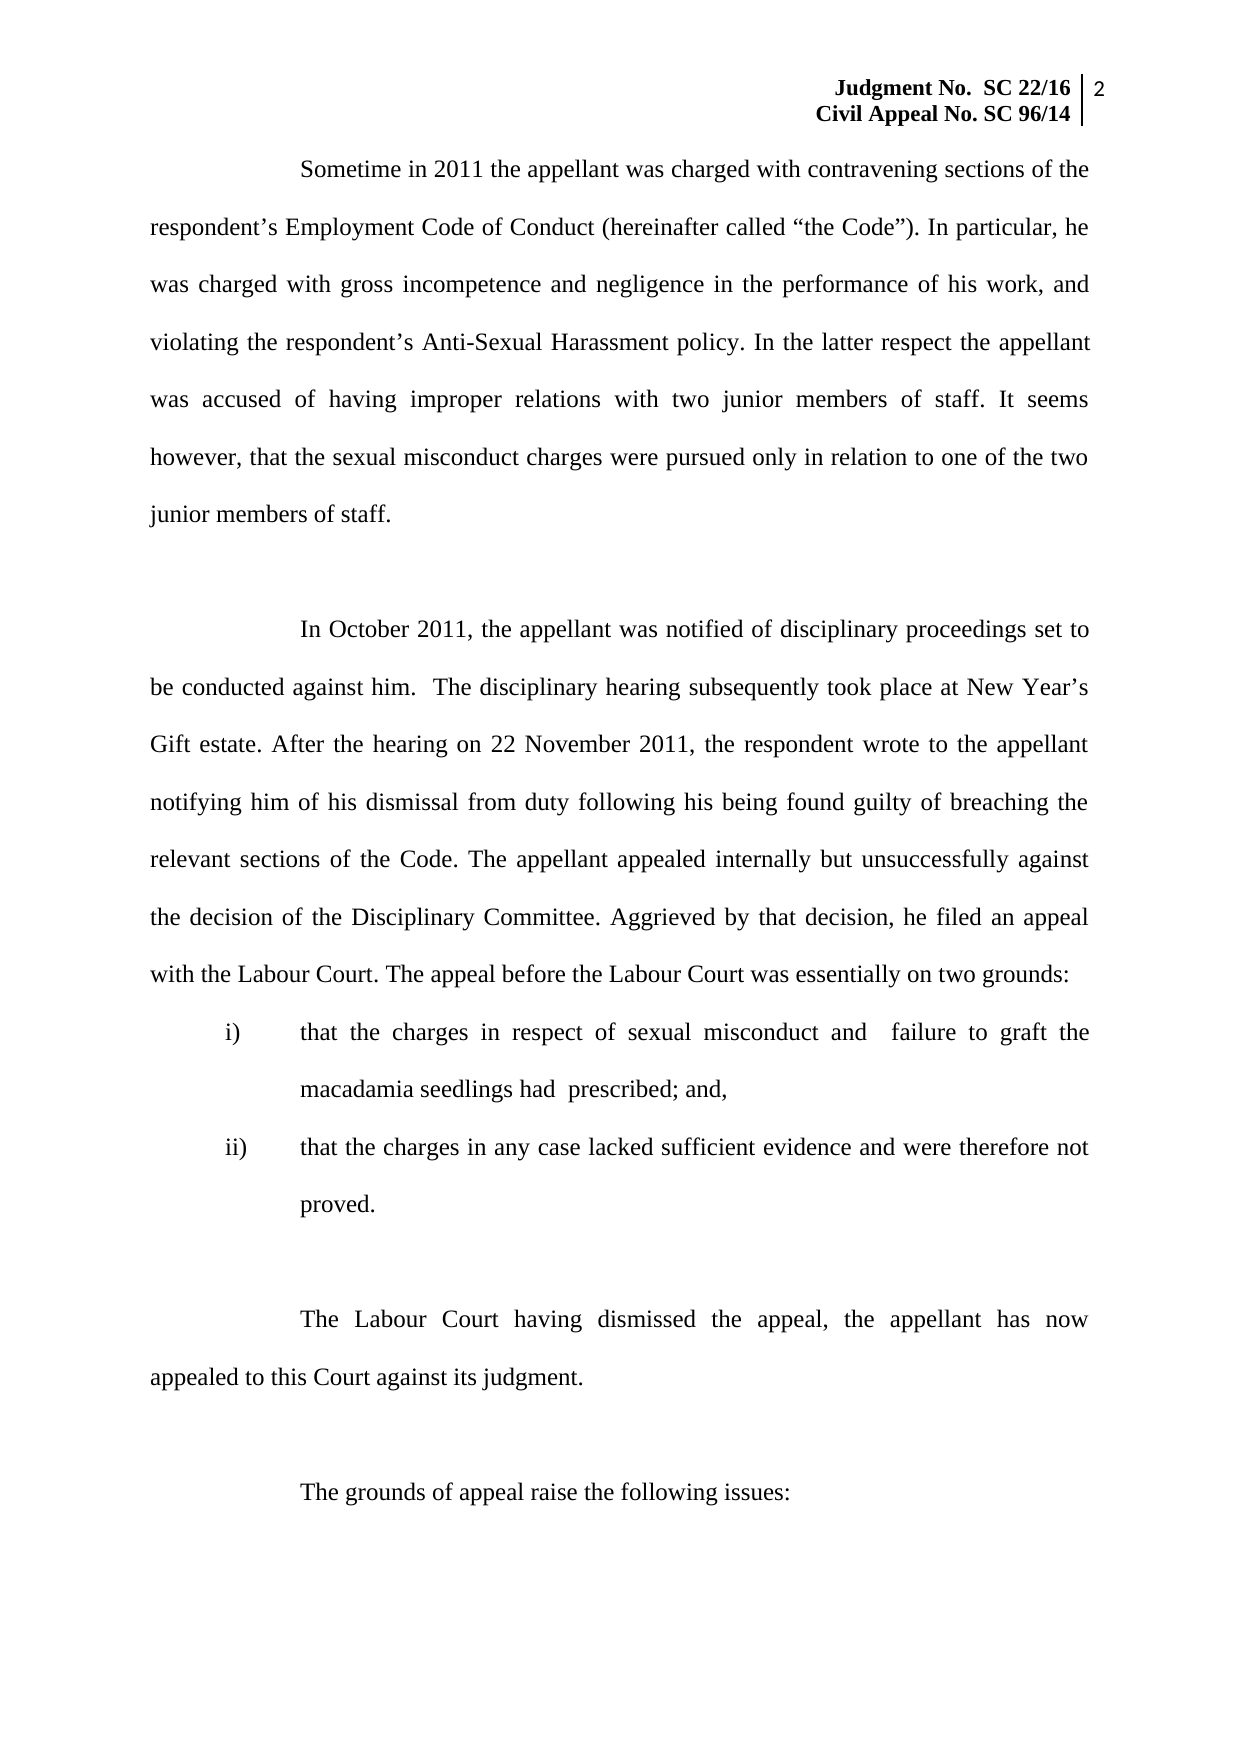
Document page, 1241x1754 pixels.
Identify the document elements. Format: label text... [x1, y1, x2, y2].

text i) that the charges in respect of sexual misconduct and failure to graft the macadamia seedlings had prescribed; and, [225, 1017, 1090, 1103]
text ii) that the charges in any case lacked sufficient evidence and were therefore not proved. [225, 1132, 1090, 1218]
text The grounds of appeal raise the following issues: [150, 1477, 1090, 1506]
text The Labour Court having dismissed the appeal, the appellant has now appealed to this Court against its judgment. [150, 1304, 1090, 1391]
text In October 2011, the appellant was notified of disciplinary proceedings set to be conducted against him. The disciplinary hearing subsequently took place at New Year’s Gift estate. After the hearing on 22 November 2011, the respondent wrote to the appellant notifying him of his dismissal from duty following his being found guilty of breaching the relevant sections of the Code. The appellant appealed internally but unsuccessfully against the decision of the Disciplinary Committee. Aggrieved by that decision, he filed an appeal with the Labour Court. The appeal before the Labour Court was essentially on two grounds: [150, 614, 1090, 988]
text Sometime in 2011 the appellant was charged with contravening sections of the respondent’s Employment Code of Conduct (hereinafter called “the Code”). In particular, he was charged with gross incompetence and negligence in the performance of his work, and violating the respondent’s Anti-Sexual Harassment policy. In the latter respect the appellant was accused of having improper relations with two junior members of staff. It seems however, that the sexual misconduct charges were pursued only in relation to one of the two junior members of staff. [150, 154, 1090, 528]
